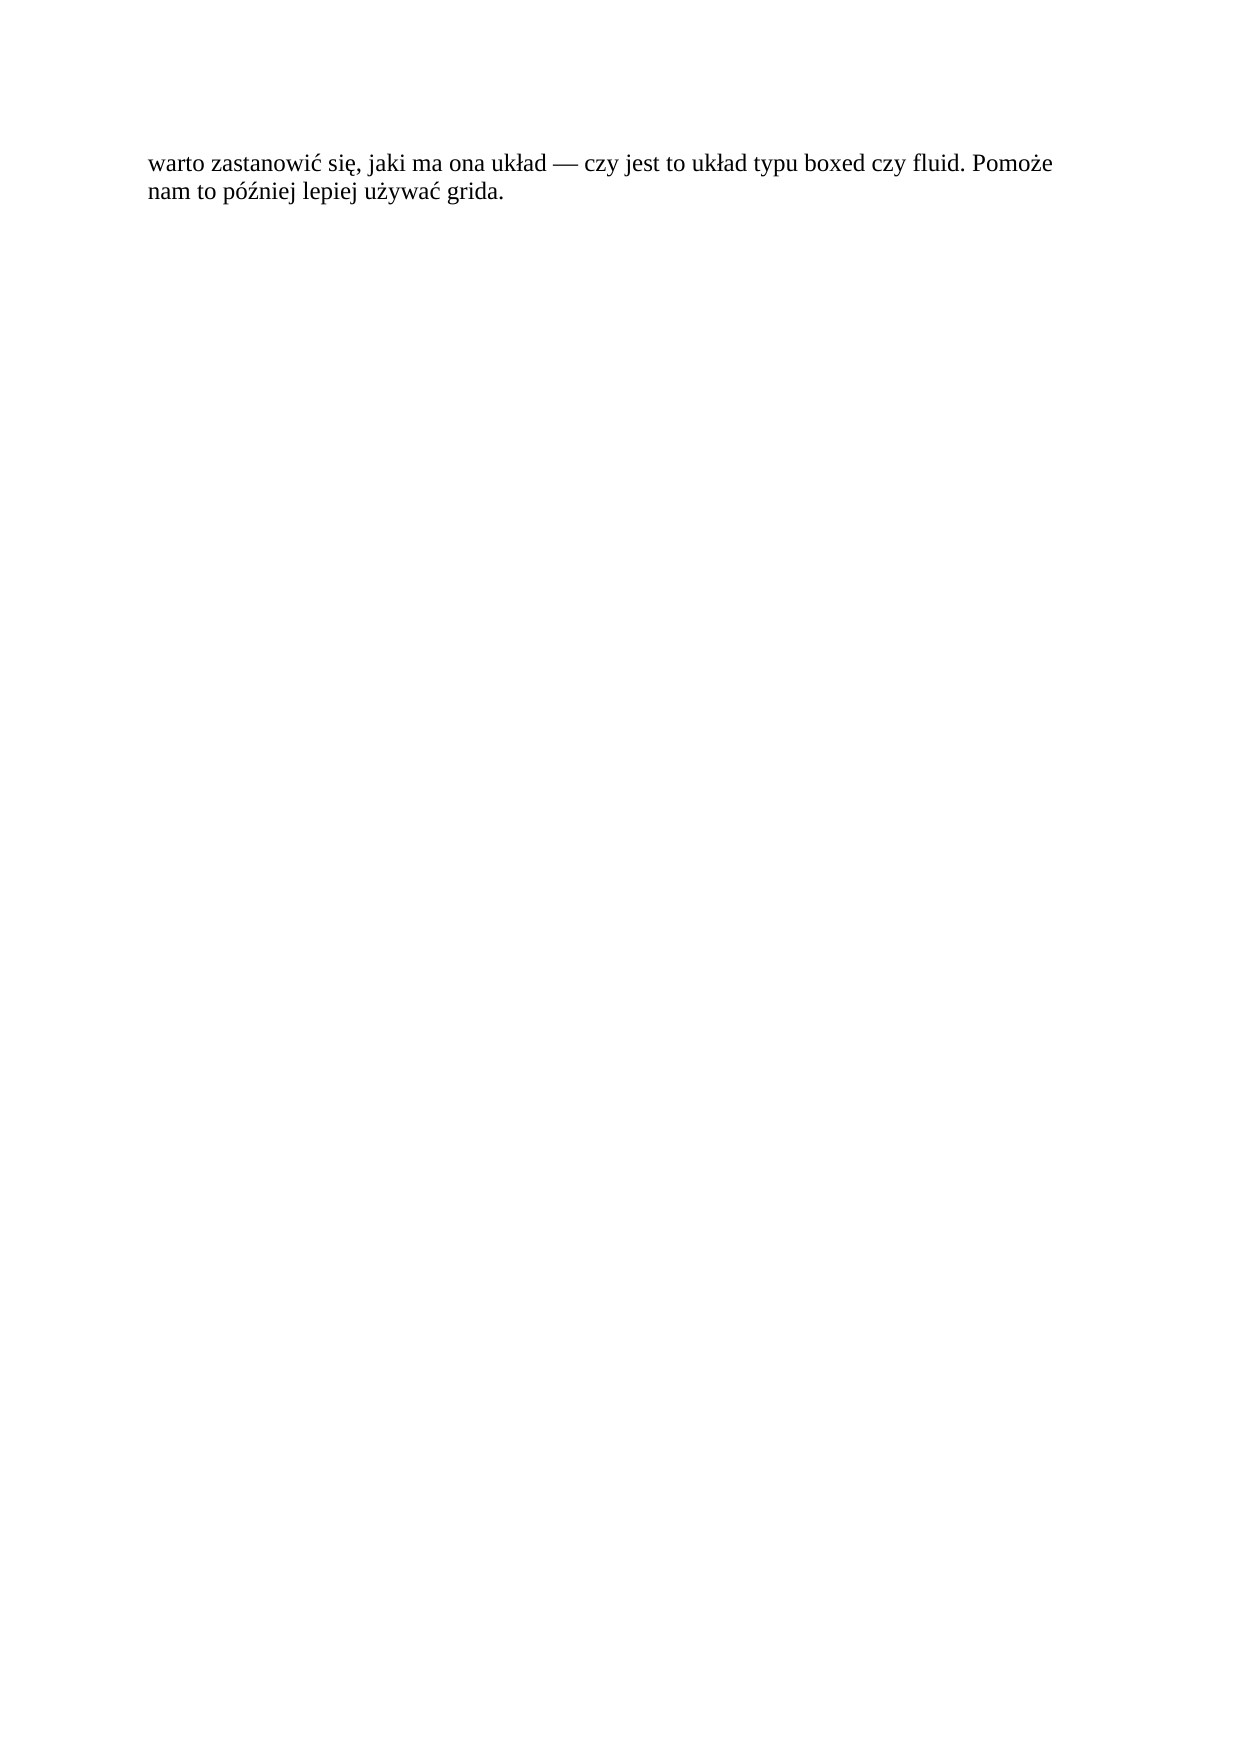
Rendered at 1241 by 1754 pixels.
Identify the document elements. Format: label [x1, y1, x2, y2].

text [148, 148, 1093, 205]
